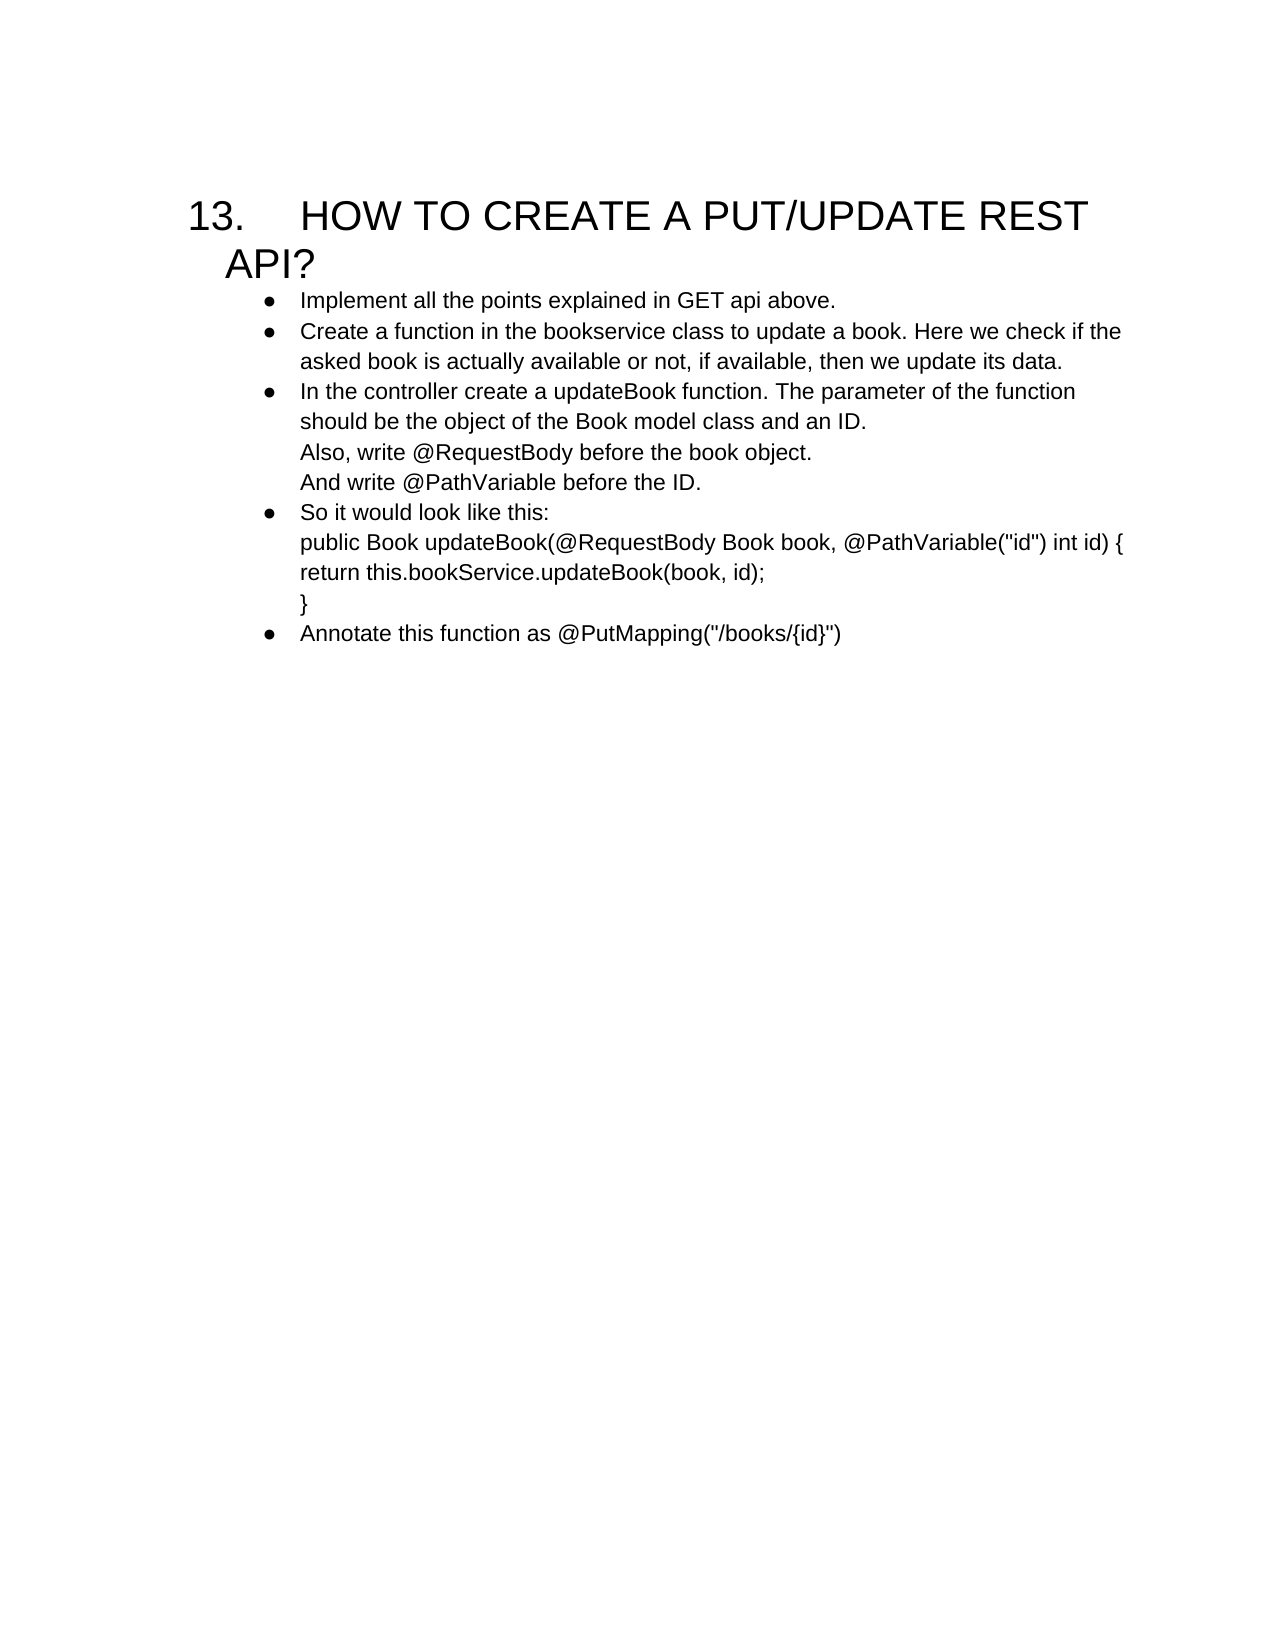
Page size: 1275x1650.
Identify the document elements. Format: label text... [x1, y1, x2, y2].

list Implement all the points explained in GET api above. [262, 287, 1125, 314]
list In the controller create a updateBook function. The parameter of the function should be the object of the Book model class and an ID. Also, write @RequestBody before the book object. And write @PathVariable before the ID. [262, 378, 1125, 495]
text return this.bookService.updateBook(book, id); [300, 559, 1125, 586]
list Annotate this function as @PutMapping("/books/{id}") [262, 620, 1125, 646]
list So it would look like this: [262, 499, 1125, 525]
text public Book updateBook(@RequestBody Book book, @PathVariable("id") int id) { [300, 529, 1125, 556]
list Create a function in the bookservice class to update a book. Here we check if the asked book is actually available or not, if available, then we update its data. [262, 318, 1125, 374]
subtitle HOW TO CREATE A PUT/UPDATE REST API? [187, 192, 1125, 287]
text } [300, 589, 1125, 616]
